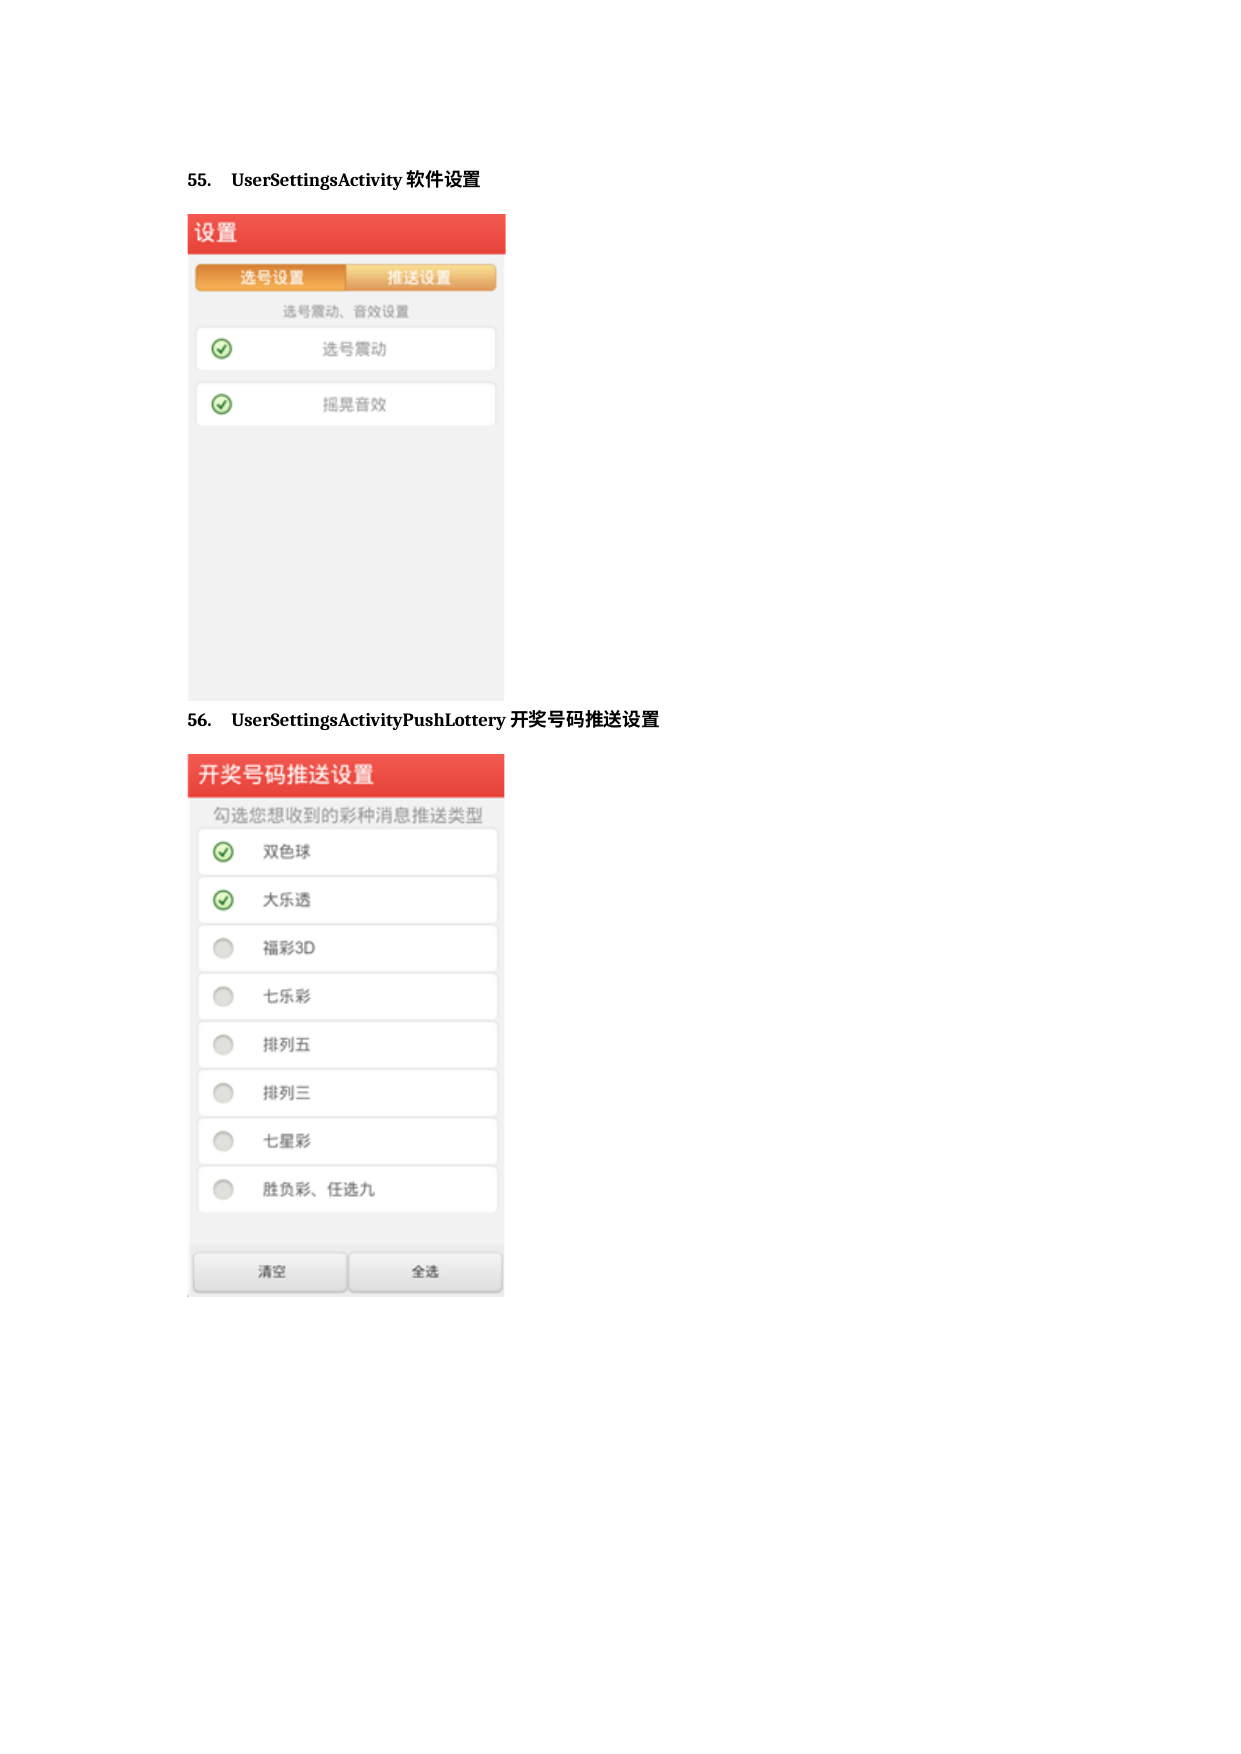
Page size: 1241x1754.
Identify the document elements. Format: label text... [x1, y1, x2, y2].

picture [187, 754, 505, 1297]
subtitle UserSettingsActivityPushLottery开奖号码推送设置 [187, 702, 1053, 734]
subtitle UserSettingsActivity软件设置 [187, 162, 1053, 194]
picture [187, 214, 506, 701]
